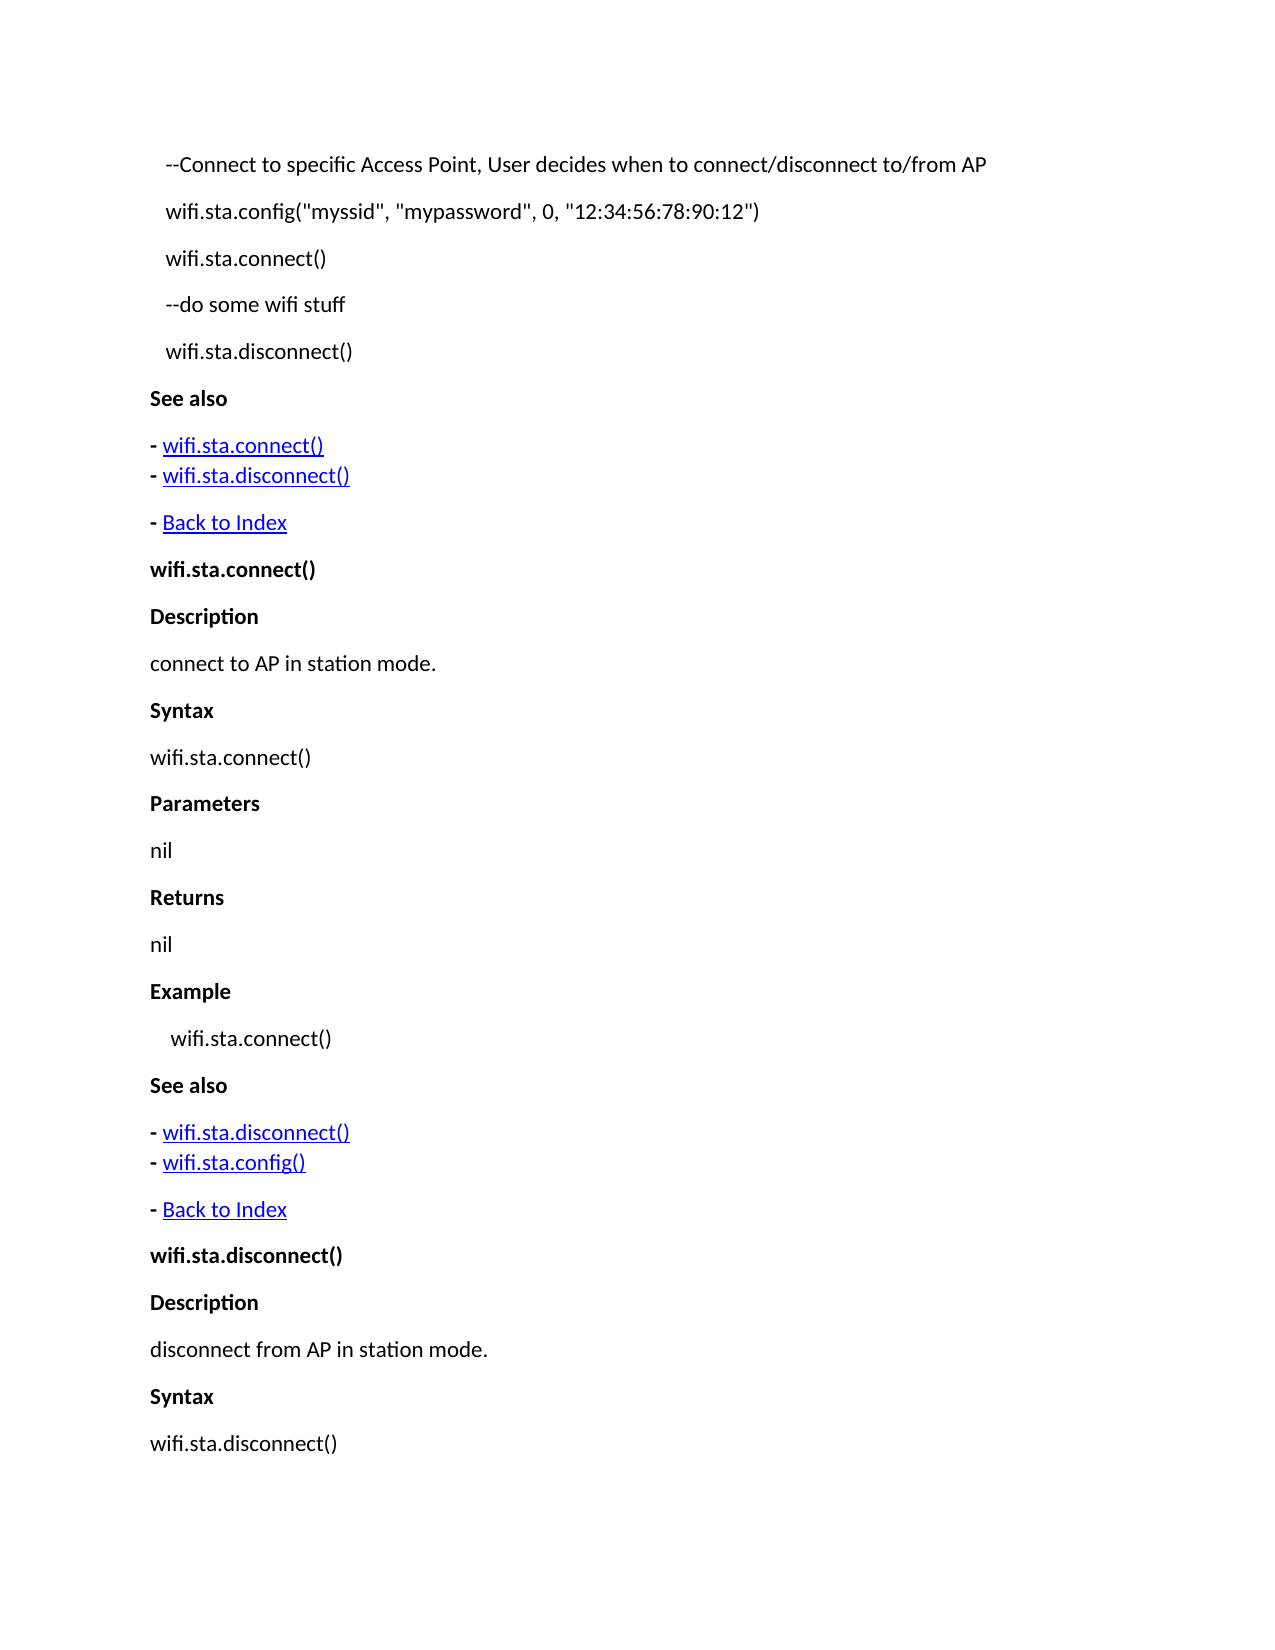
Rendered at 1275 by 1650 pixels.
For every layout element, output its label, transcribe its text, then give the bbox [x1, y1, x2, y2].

text wifi.sta.disconnect() [150, 1242, 1125, 1270]
text disconnect from AP in station mode. [150, 1335, 1125, 1363]
text wifi.sta.connect() [150, 555, 1125, 583]
text wifi.sta.connect() [150, 743, 1125, 771]
text Example [150, 977, 1125, 1005]
text - Back to Index [150, 1195, 1125, 1223]
text - wifi.sta.disconnect() - wifi.sta.config() [150, 1118, 1125, 1176]
text --do some wifi stuff [150, 291, 1125, 319]
text nil [150, 930, 1125, 958]
text Returns [150, 883, 1125, 911]
text Description [150, 602, 1125, 630]
text connect to AP in station mode. [150, 649, 1125, 677]
text Parameters [150, 789, 1125, 818]
text wifi.sta.disconnect() [150, 337, 1125, 366]
text Description [150, 1288, 1125, 1317]
text - wifi.sta.connect() - wifi.sta.disconnect() [150, 431, 1125, 489]
text See also [150, 1071, 1125, 1099]
text - Back to Index [150, 508, 1125, 536]
text wifi.sta.connect() [150, 244, 1125, 272]
text wifi.sta.config("myssid", "mypassword", 0, "12:34:56:78:90:12") [150, 197, 1125, 225]
text nil [150, 836, 1125, 864]
text --Connect to specific Access Point, User decides when to connect/disconnect to/from AP [150, 150, 1125, 178]
text Syntax [150, 1382, 1125, 1410]
text wifi.sta.connect() [150, 1024, 1125, 1052]
text Syntax [150, 696, 1125, 724]
text wifi.sta.disconnect() [150, 1429, 1125, 1457]
text See also [150, 384, 1125, 412]
